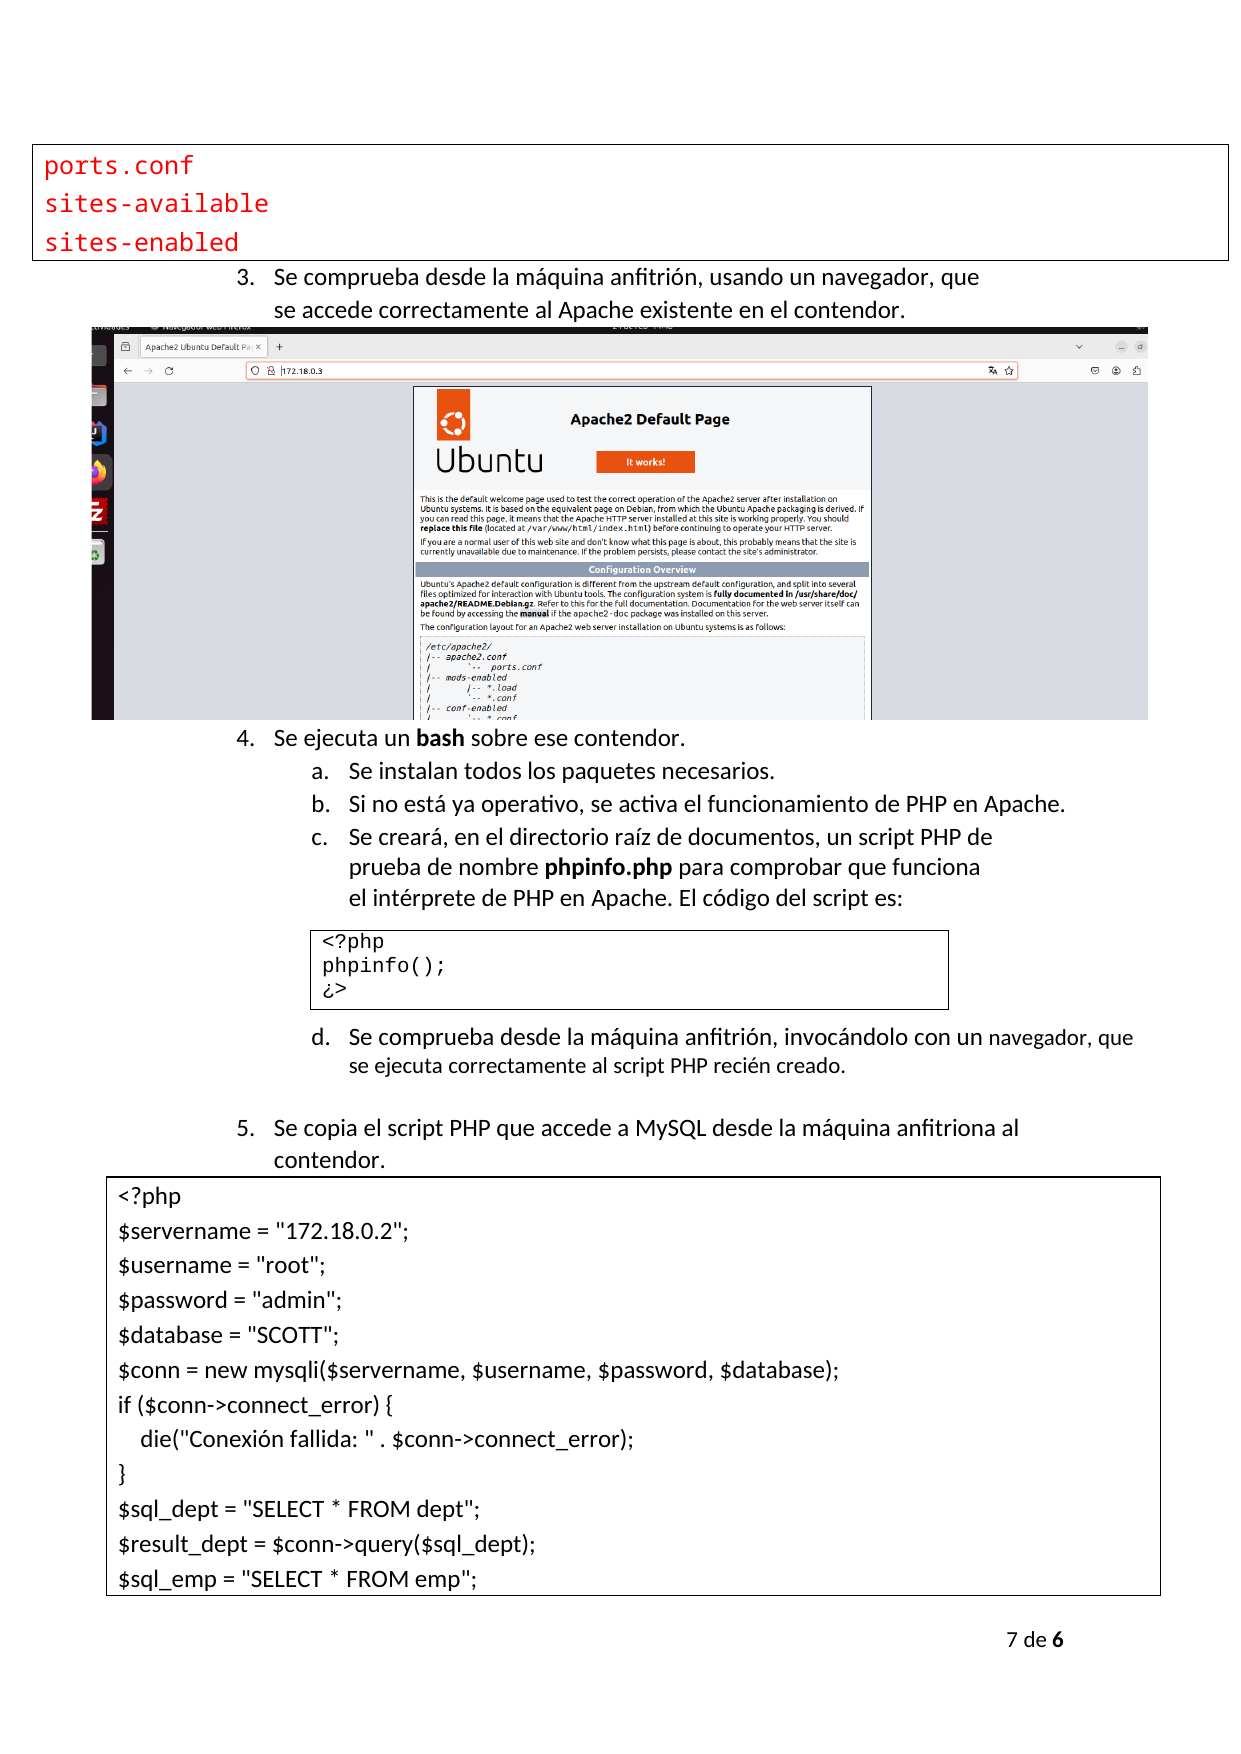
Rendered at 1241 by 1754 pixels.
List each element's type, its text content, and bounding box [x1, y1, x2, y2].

list Si no está ya operativo, se activa el funcionamiento de PHP en Apache. [311, 788, 1148, 818]
picture [91, 327, 1148, 720]
list Se ejecuta un bash sobre ese contendor. [236, 722, 1148, 753]
list Se comprueba desde la máquina anfitrión, invocándolo con un navegador, que se ejecuta correctamente al script PHP recién creado. [311, 1021, 1148, 1079]
list Se comprueba desde la máquina anfitrión, usando un navegador, que se accede correctamente al Apache existente en el contendor. [236, 261, 1004, 325]
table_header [33, 145, 1228, 260]
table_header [107, 1178, 1160, 1595]
list Se copia el script PHP que accede a MySQL desde la máquina anfitriona al contendor. [236, 1112, 1020, 1175]
list Se creará, en el directorio raíz de documentos, un script PHP de prueba de nombre phpinfo.php para comprobar que funciona el intérprete de PHP en Apache. El código del script es: [311, 821, 1003, 912]
list Se instalan todos los paquetes necesarios. [311, 755, 1148, 786]
